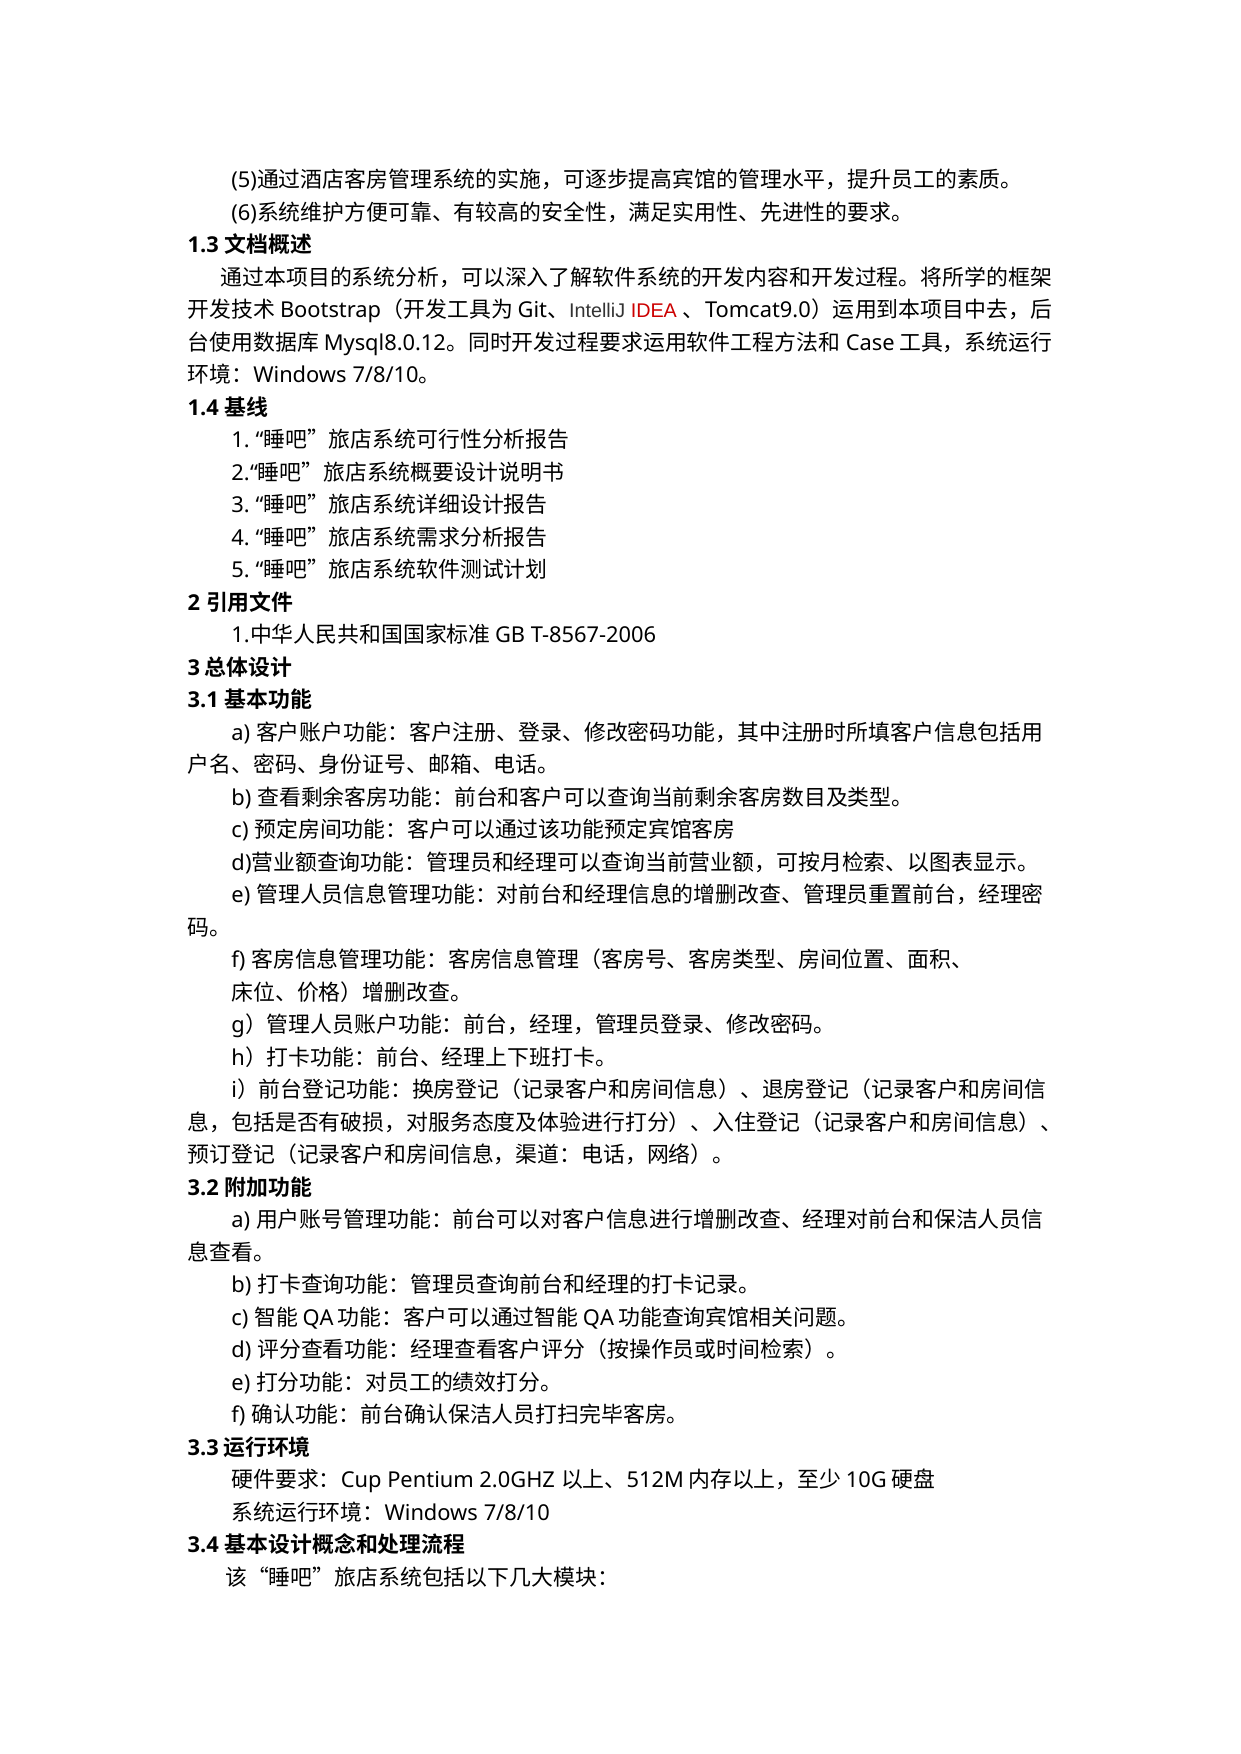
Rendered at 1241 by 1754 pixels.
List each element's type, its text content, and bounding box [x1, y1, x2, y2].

text 3. “睡吧”旅店系统详细设计报告 [187, 487, 1053, 519]
text b) 打卡查询功能：管理员查询前台和经理的打卡记录。 [187, 1267, 1053, 1299]
text g）管理人员账户功能：前台，经理，管理员登录、修改密码。 [187, 1007, 1053, 1039]
text 3.2 附加功能 [187, 1169, 1053, 1202]
text 2 引用文件 [187, 584, 1053, 617]
text 硬件要求：Cup Pentium 2.0GHZ 以上、512M内存以上，至少10G硬盘 [187, 1462, 1053, 1494]
text i）前台登记功能：换房登记（记录客户和房间信息）、退房登记（记录客户和房间信息，包括是否有破损，对服务态度及体验进行打分）、入住登记（记录客户和房间信息）、预订登记（记录客户和房间信息，渠道：电话，网络）。 [187, 1072, 1053, 1169]
text 5. “睡吧”旅店系统软件测试计划 [187, 552, 1053, 584]
text d) 评分查看功能：经理查看客户评分（按操作员或时间检索）。 [187, 1332, 1053, 1364]
text 通过本项目的系统分析，可以深入了解软件系统的开发内容和开发过程。将所学的框架开发技术Bootstrap（开发工具为Git、IntelliJ IDEA 、Tomcat9.0）运用到本项目中去，后台使用数据库Mysql8.0.12。同时开发过程要求运用软件工程方法和Case工具，系统运行环境：Windows 7/8/10。 [187, 259, 1053, 389]
text 3.1 基本功能 [187, 682, 1053, 714]
text e) 管理人员信息管理功能：对前台和经理信息的增删改查、管理员重置前台，经理密码。 [187, 877, 1053, 942]
text a) 用户账号管理功能：前台可以对客户信息进行增删改查、经理对前台和保洁人员信息查看。 [187, 1202, 1053, 1267]
text f) 客房信息管理功能：客房信息管理（客房号、客房类型、房间位置、面积、 [187, 942, 1053, 974]
text f) 确认功能：前台确认保洁人员打扫完毕客房。 [187, 1397, 1053, 1429]
text (5)通过酒店客房管理系统的实施，可逐步提高宾馆的管理水平，提升员工的素质。 [187, 162, 1053, 194]
text 1.3 文档概述 [187, 227, 1053, 259]
text 系统运行环境：Windows 7/8/10 [231, 1494, 1053, 1527]
text e) 打分功能：对员工的绩效打分。 [187, 1364, 1053, 1397]
text 床位、价格）增删改查。 [187, 974, 1053, 1007]
text c) 智能QA功能：客户可以通过智能QA功能查询宾馆相关问题。 [187, 1299, 1053, 1332]
text 该“睡吧”旅店系统包括以下几大模块： [187, 1559, 1053, 1592]
text 3总体设计 [187, 649, 1053, 682]
text h）打卡功能：前台、经理上下班打卡。 [187, 1039, 1053, 1072]
text 1. “睡吧”旅店系统可行性分析报告 [187, 422, 1053, 454]
text c) 预定房间功能：客户可以通过该功能预定宾馆客房 [187, 812, 1053, 844]
text d)营业额查询功能：管理员和经理可以查询当前营业额，可按月检索、以图表显示。 [187, 844, 1053, 877]
text 2.“睡吧”旅店系统概要设计说明书 [187, 454, 1053, 487]
text 1.4 基线 [187, 389, 1053, 422]
text 1.中华人民共和国国家标准GB T-8567-2006 [187, 617, 1053, 649]
text 3.3运行环境 [187, 1429, 1053, 1462]
text 4. “睡吧”旅店系统需求分析报告 [187, 519, 1053, 552]
text 3.4 基本设计概念和处理流程 [187, 1527, 1053, 1559]
text a) 客户账户功能：客户注册、登录、修改密码功能，其中注册时所填客户信息包括用户名、密码、身份证号、邮箱、电话。 [187, 714, 1053, 779]
text b) 查看剩余客房功能：前台和客户可以查询当前剩余客房数目及类型。 [187, 779, 1053, 812]
text (6)系统维护方便可靠、有较高的安全性，满足实用性、先进性的要求。 [187, 194, 1053, 227]
